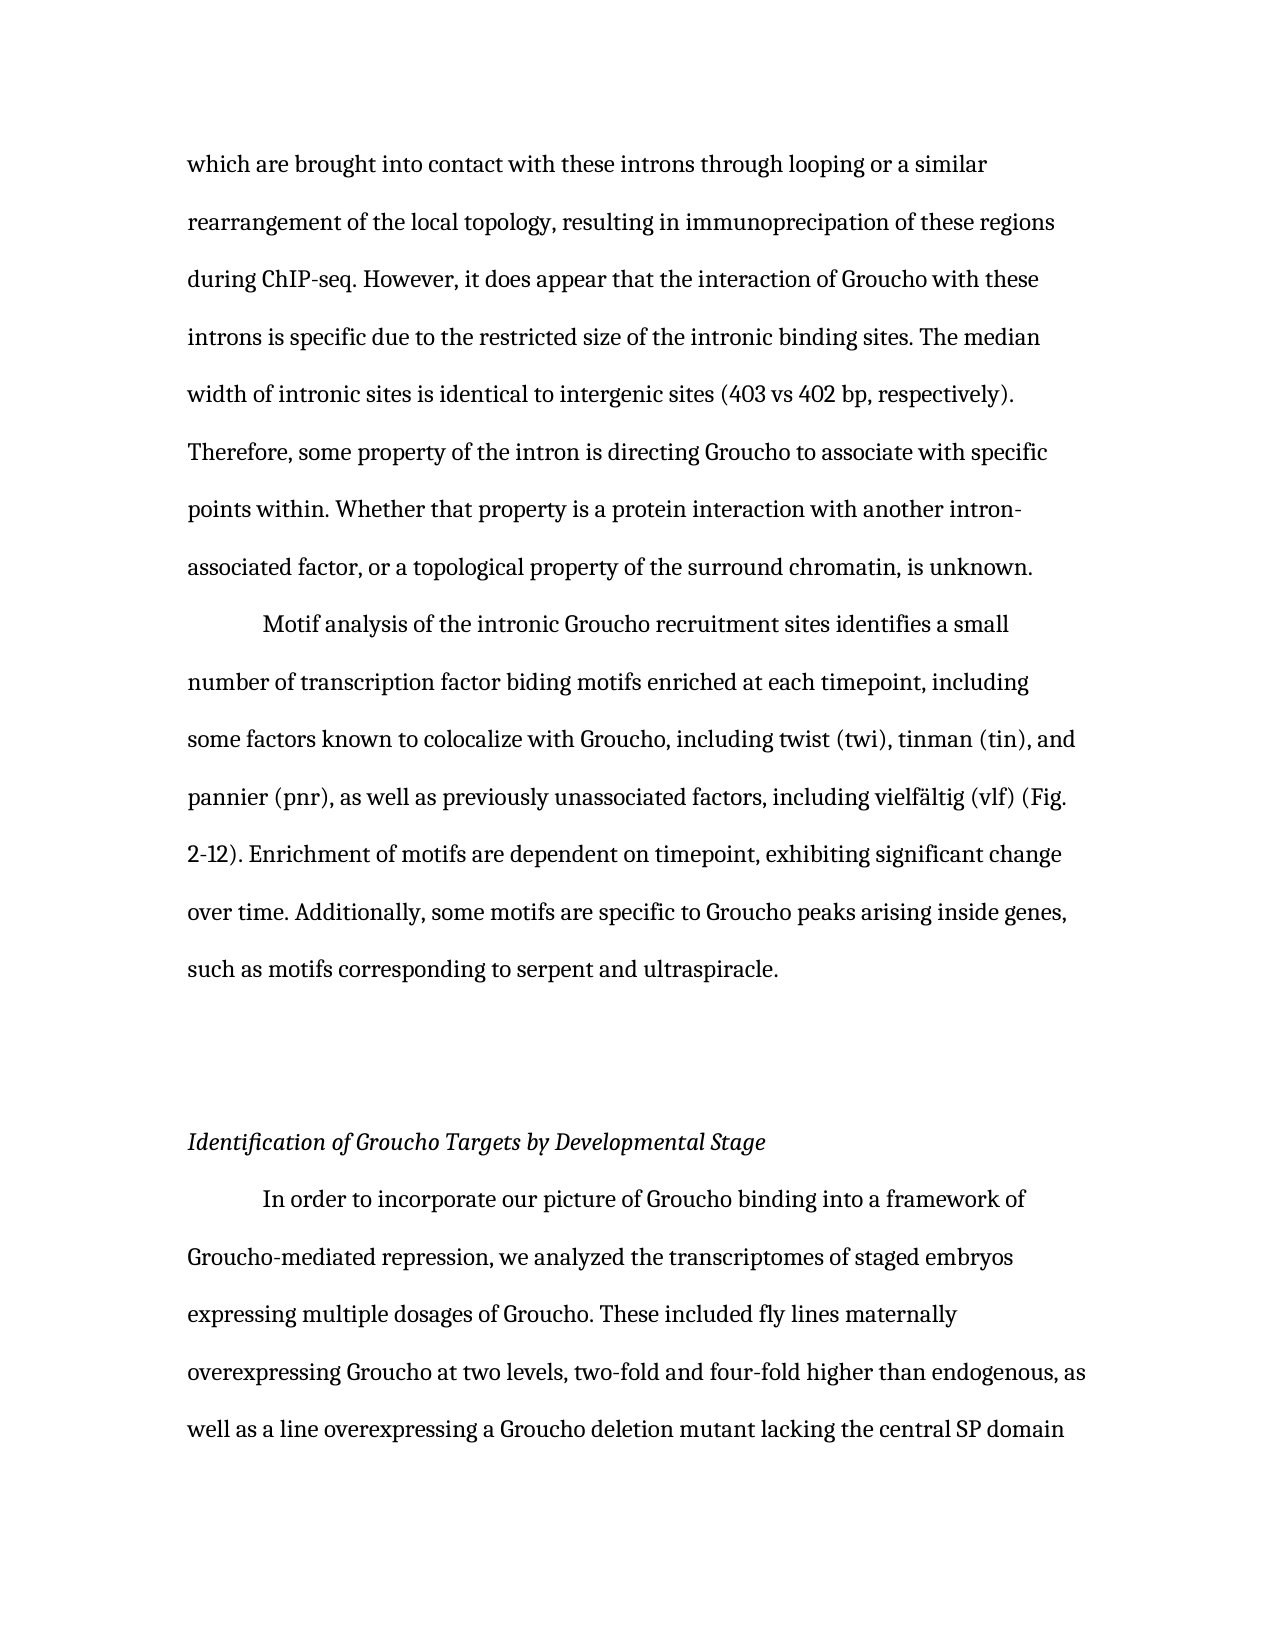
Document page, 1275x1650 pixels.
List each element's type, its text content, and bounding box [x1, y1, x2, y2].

text Motif analysis of the intronic Groucho recruitment sites identifies a small number of transcription factor biding motifs enriched at each timepoint, including some factors known to colocalize with Groucho, including twist (twi), tinman (tin), and pannier (pnr), as well as previously unassociated factors, including vielfältig (vlf) (Fig. 2-12). Enrichment of motifs are dependent on timepoint, exhibiting significant change over time. Additionally, some motifs are specific to Groucho peaks arising inside genes, such as motifs corresponding to serpent and ultraspiracle. [187, 610, 1087, 984]
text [187, 1185, 1087, 1444]
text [187, 150, 1087, 581]
text Identification of Groucho Targets by Developmental Stage [187, 1127, 1087, 1156]
